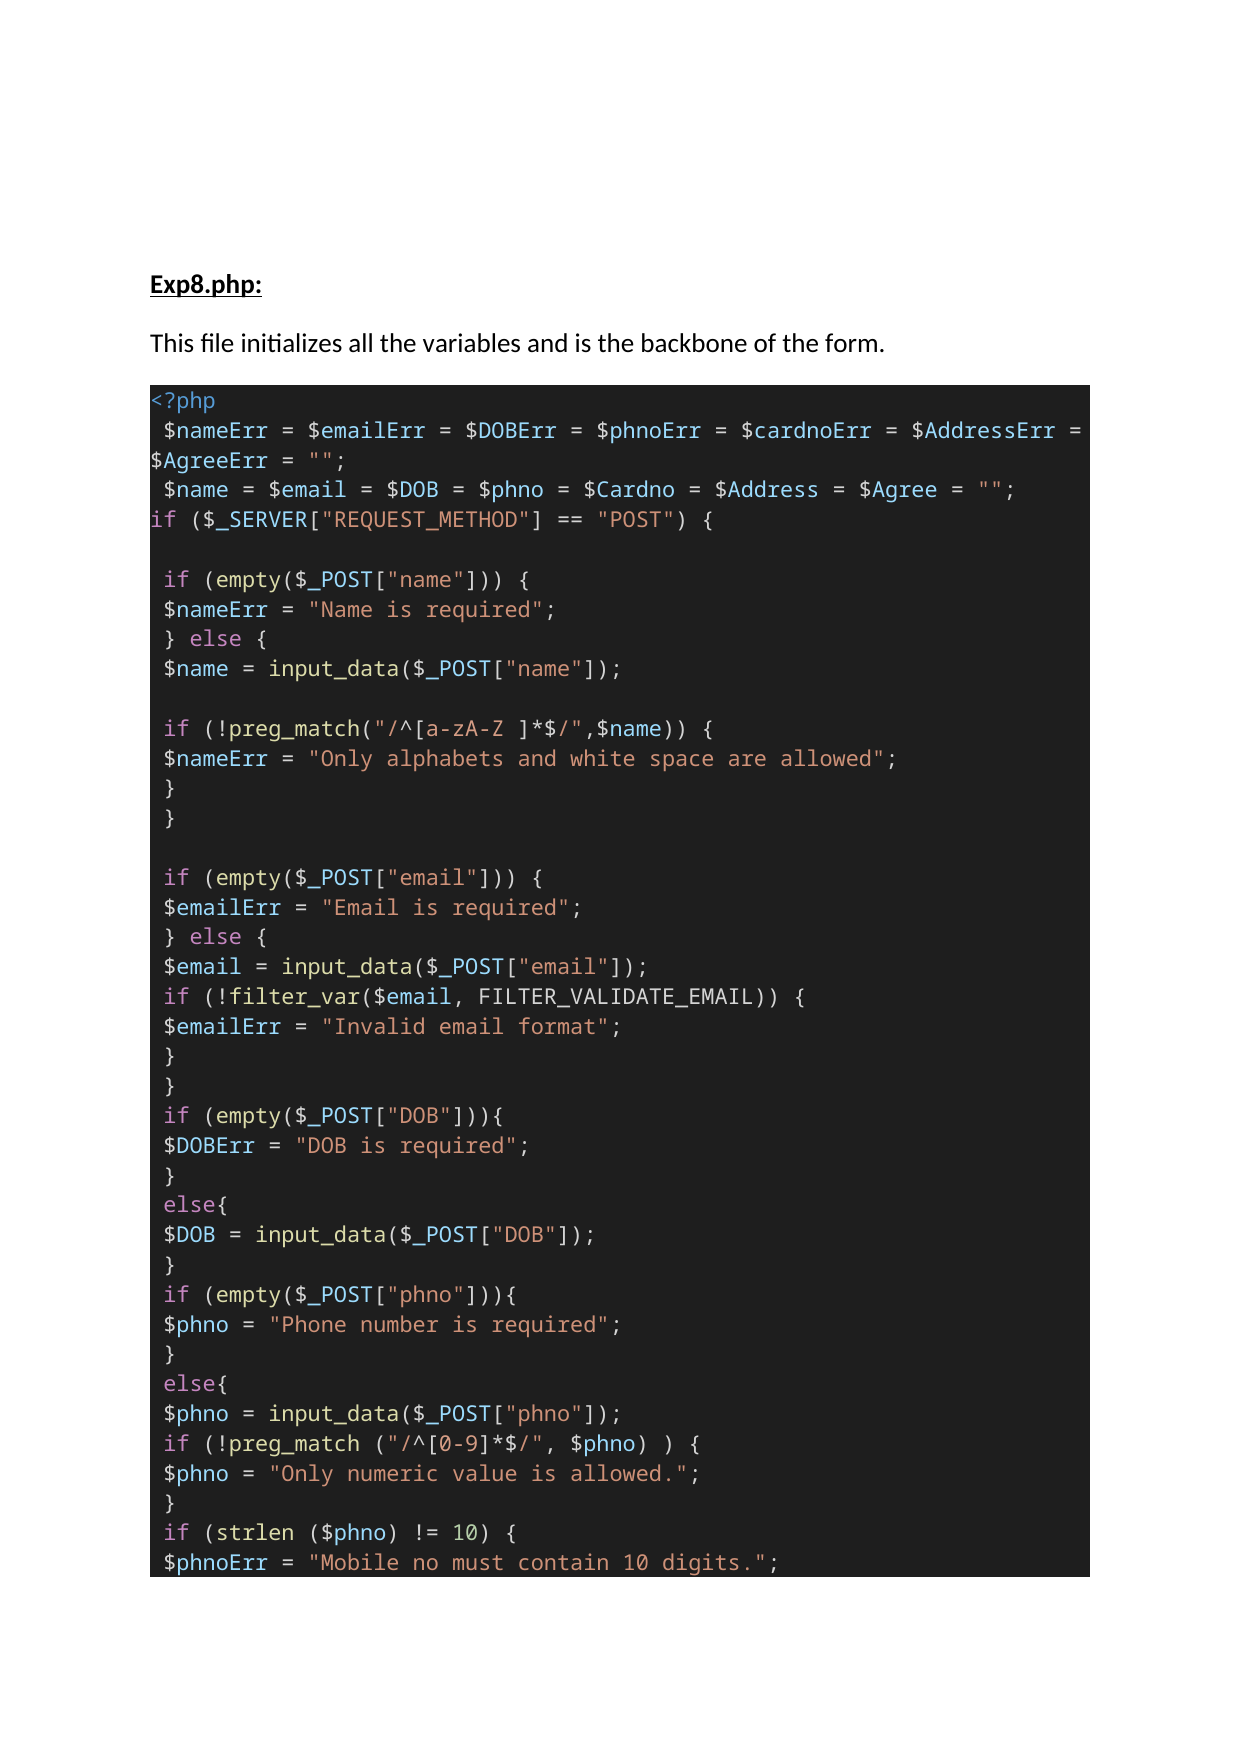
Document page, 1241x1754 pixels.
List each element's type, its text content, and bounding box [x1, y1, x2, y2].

text if (empty($_POST["phno"])){ [150, 1279, 1090, 1308]
text } [150, 1159, 1090, 1189]
text } [150, 1040, 1090, 1070]
text <?php [150, 385, 1090, 415]
text $phnoErr = "Mobile no must contain 10 digits."; [150, 1547, 1090, 1577]
text } [150, 1338, 1090, 1368]
text } [150, 1249, 1090, 1279]
text } [150, 1487, 1090, 1517]
text if (empty($_POST["email"])) { [150, 862, 1090, 891]
text $phno = "Only numeric value is allowed."; [150, 1457, 1090, 1487]
text This file initializes all the variables and is the backbone of the form. [150, 326, 1090, 359]
text } else { [150, 623, 1090, 653]
text else{ [150, 1189, 1090, 1219]
text if (!filter_var($email, FILTER_VALIDATE_EMAIL)) { [150, 981, 1090, 1011]
text Exp8.php: [150, 267, 1090, 301]
text if (!preg_match("/^[a-zA-Z ]*$/",$name)) { [150, 713, 1090, 742]
text $name = $email = $DOB = $phno = $Cardno = $Address = $Agree = ""; [150, 474, 1090, 504]
text if (empty($_POST["name"])) { [150, 564, 1090, 593]
text if ($_SERVER["REQUEST_METHOD"] == "POST") { [150, 504, 1090, 534]
text $phno = input_data($_POST["phno"]); [150, 1398, 1090, 1428]
text $email = input_data($_POST["email"]); [150, 951, 1090, 981]
text $DOB = input_data($_POST["DOB"]); [150, 1219, 1090, 1249]
text $emailErr = "Invalid email format"; [150, 1011, 1090, 1040]
text $nameErr = $emailErr = $DOBErr = $phnoErr = $cardnoErr = $AddressErr = $AgreeErr = ""; [150, 415, 1090, 474]
text if (empty($_POST["DOB"])){ [150, 1100, 1090, 1130]
text } else { [150, 921, 1090, 951]
text $name = input_data($_POST["name"]); [150, 653, 1090, 683]
text else{ [150, 1368, 1090, 1398]
text if (strlen ($phno) != 10) { [150, 1517, 1090, 1547]
text } [150, 772, 1090, 802]
text } [150, 1070, 1090, 1100]
text $phno = "Phone number is required"; [150, 1308, 1090, 1338]
text if (!preg_match ("/^[0-9]*$/", $phno) ) { [150, 1428, 1090, 1457]
text $DOBErr = "DOB is required"; [150, 1130, 1090, 1159]
text $emailErr = "Email is required"; [150, 891, 1090, 921]
text $nameErr = "Name is required"; [150, 593, 1090, 623]
text } [150, 802, 1090, 832]
text $nameErr = "Only alphabets and white space are allowed"; [150, 742, 1090, 772]
